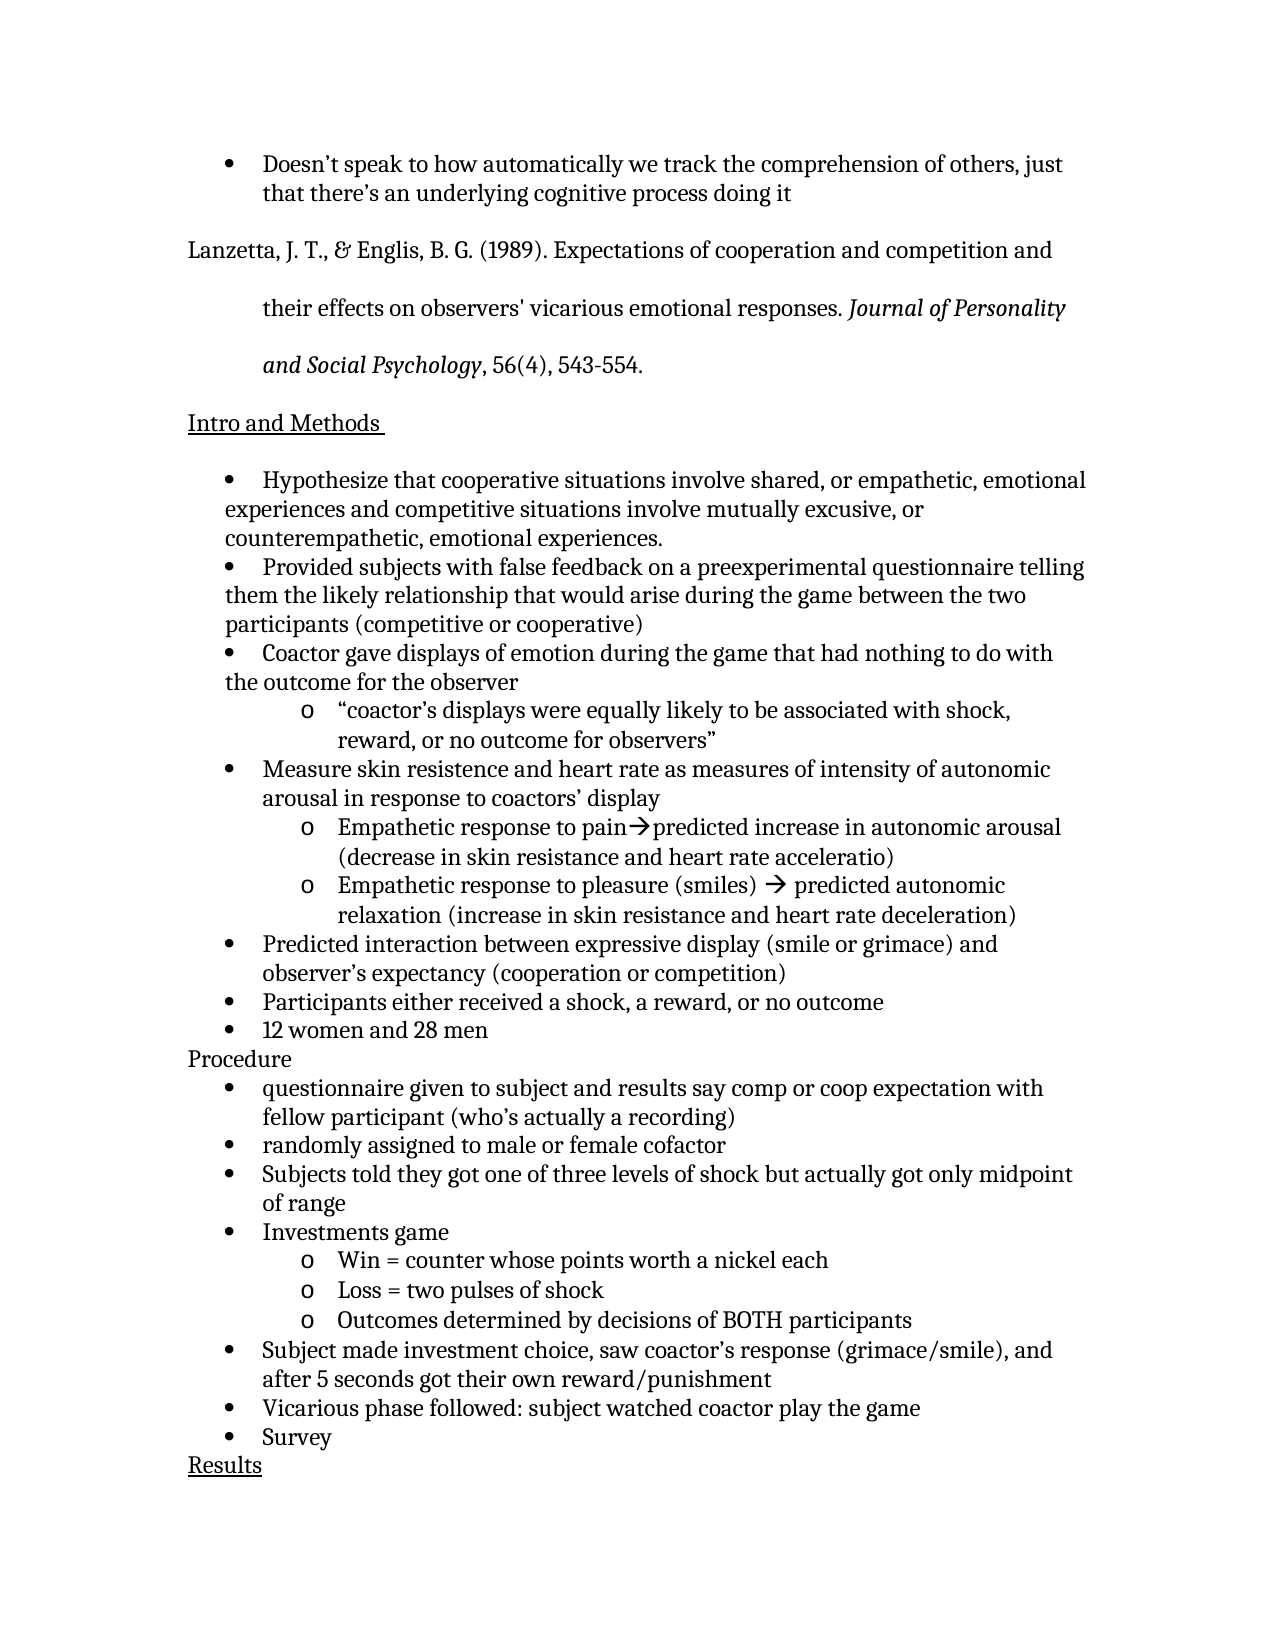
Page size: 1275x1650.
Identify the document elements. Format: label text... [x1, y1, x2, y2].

list Coactor gave displays of emotion during the game that had nothing to do with the outcome for the observer [225, 639, 1087, 696]
list Hypothesize that cooperative situations involve shared, or empathetic, emotional experiences and competitive situations involve mutually excusive, or counterempathetic, emotional experiences. [225, 466, 1087, 552]
list Vicarious phase followed: subject watched coactor play the game [225, 1394, 1087, 1422]
list randomly assigned to male or female cofactor [225, 1131, 1087, 1160]
list 12 women and 28 men [225, 1016, 1087, 1045]
list Investments game [225, 1217, 1087, 1246]
text Procedure [187, 1045, 1087, 1074]
text Intro and Methods [187, 409, 1087, 437]
list Participants either received a shock, a reward, or no outcome [225, 987, 1087, 1016]
list Predicted interaction between expressive display (smile or grimace) and observer’s expectancy (cooperation or competition) [225, 930, 1087, 987]
list Win = counter whose points worth a nickel each [300, 1246, 1087, 1276]
list Loss = two pulses of shock [300, 1276, 1087, 1306]
text Results [187, 1451, 1087, 1480]
list Outcomes determined by decisions of BOTH participants [300, 1306, 1087, 1336]
list Measure skin resistence and heart rate as measures of intensity of autonomic arousal in response to coactors’ display [225, 755, 1087, 812]
list Subject made investment choice, saw coactor’s response (grimace/smile), and after 5 seconds got their own reward/punishment [225, 1336, 1087, 1394]
list Empathetic response to painpredicted increase in autonomic arousal (decrease in skin resistance and heart rate acceleratio) [300, 812, 1087, 871]
list Provided subjects with false feedback on a preexperimental questionnaire telling them the likely relationship that would arise during the game between the two participants (competitive or cooperative) [225, 552, 1087, 639]
list Doesn’t speak to how automatically we track the comprehension of others, just that there’s an underlying cognitive process doing it [225, 150, 1087, 207]
list Empathetic response to pleasure (smiles) predicted autonomic relaxation (increase in skin resistance and heart rate deceleration) [300, 871, 1087, 930]
list Subjects told they got one of three levels of shock but actually got only midpoint of range [225, 1160, 1087, 1217]
list questionnaire given to subject and results say comp or coop expectation with fellow participant (who’s actually a recording) [225, 1074, 1087, 1131]
list Survey [225, 1422, 1087, 1451]
list “coactor’s displays were equally likely to be associated with shock, reward, or no outcome for observers” [300, 696, 1087, 755]
text Lanzetta, J. T., & Englis, B. G. (1989). Expectations of cooperation and competition and their effects on observers' vicarious emotional responses. Journal of Personality and Social Psychology, 56(4), 543-554. [187, 236, 1087, 380]
